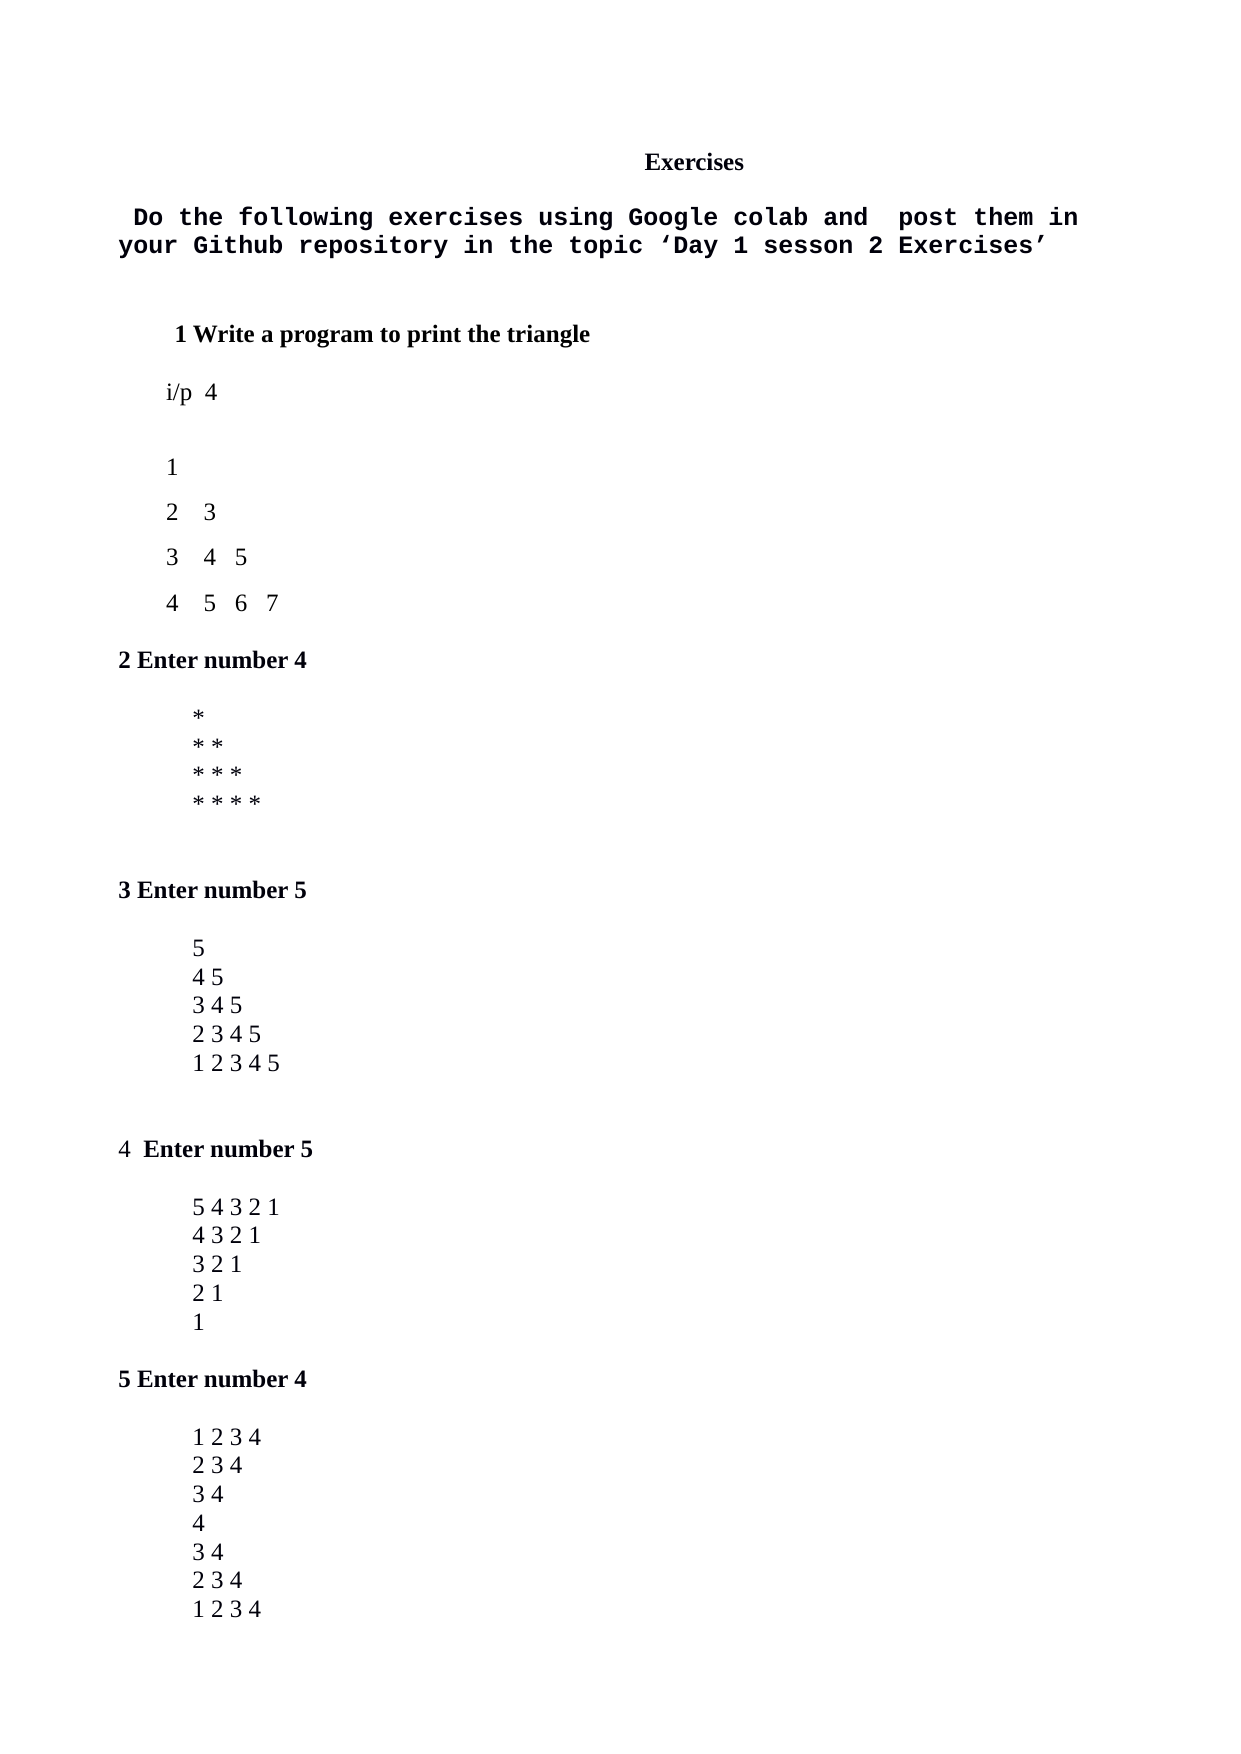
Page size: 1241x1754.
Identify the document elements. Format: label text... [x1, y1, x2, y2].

text 2 3 [166, 497, 1122, 526]
text Exercises [266, 147, 1122, 176]
text 3 2 1 [192, 1249, 1122, 1278]
text 4 Enter number 5 [118, 1134, 1122, 1163]
text * * * * [192, 789, 1122, 818]
text 1 2 3 4 [192, 1422, 1122, 1450]
text 1 [192, 1307, 1122, 1335]
text 5 4 3 2 1 [192, 1192, 1122, 1220]
text 2 3 4 [192, 1565, 1122, 1594]
text 1 2 3 4 5 [192, 1048, 1122, 1077]
text 5 [192, 933, 1122, 962]
text 3 4 5 [166, 542, 1122, 571]
text 1 Write a program to print the triangle [174, 319, 1122, 348]
text i/p 4 [166, 377, 1122, 406]
text 1 2 3 4 [192, 1594, 1122, 1623]
text 5 Enter number 4 [118, 1364, 1122, 1393]
text 2 3 4 [192, 1450, 1122, 1479]
text 2 1 [192, 1278, 1122, 1307]
text 3 4 [192, 1479, 1122, 1508]
text 4 5 [192, 962, 1122, 990]
text 2 3 4 5 [192, 1019, 1122, 1048]
text 3 Enter number 5 [118, 875, 1122, 904]
text 4 5 6 7 [166, 588, 1122, 617]
text 3 4 [192, 1537, 1122, 1565]
text 1 [166, 452, 1122, 480]
text 3 4 5 [192, 990, 1122, 1019]
text Do the following exercises using Google colab and post them in your Github repository in the topic ‘Day 1 sesson 2 Exercises’ [118, 204, 1122, 261]
text 4 [192, 1508, 1122, 1537]
text 4 3 2 1 [192, 1220, 1122, 1249]
text * [192, 703, 1122, 732]
text * * * [192, 760, 1122, 789]
text * * [192, 732, 1122, 760]
text 2 Enter number 4 [118, 645, 1122, 674]
